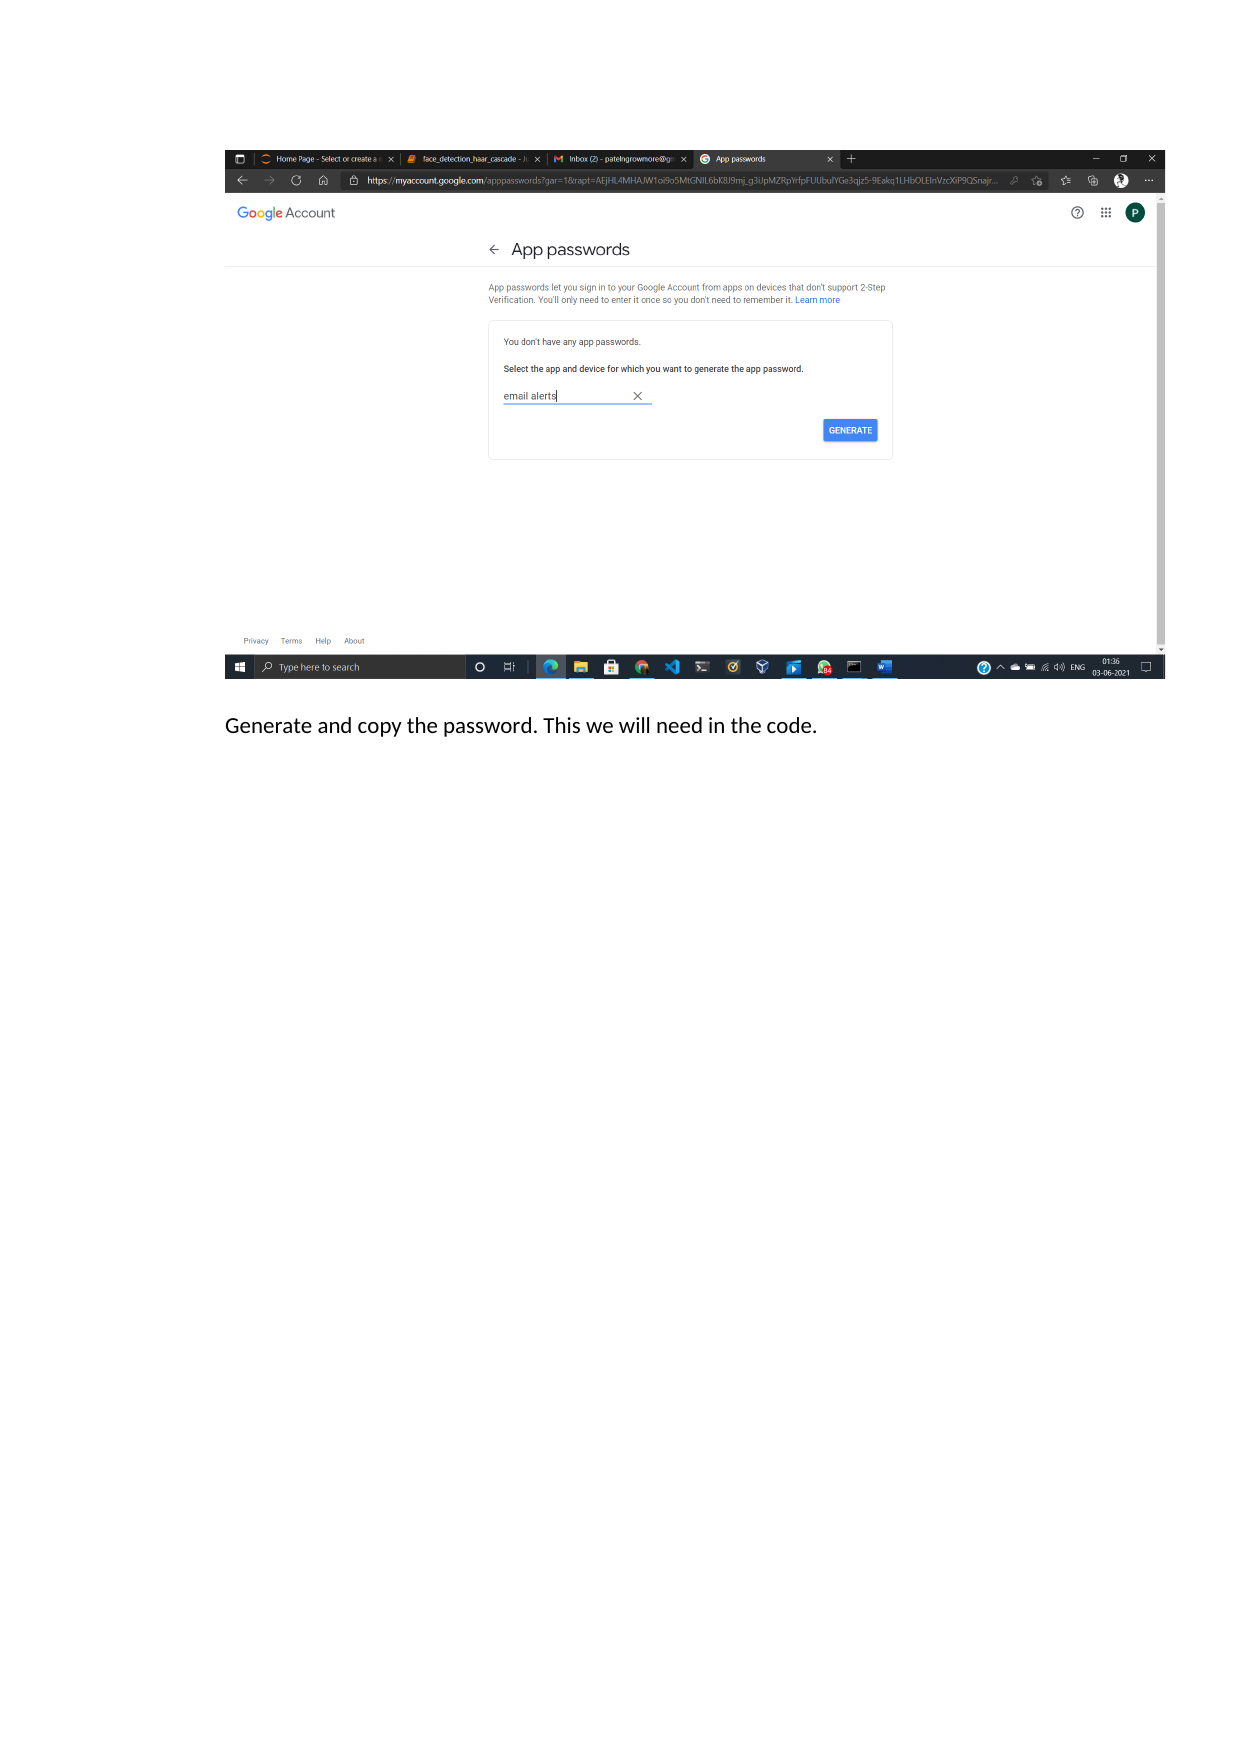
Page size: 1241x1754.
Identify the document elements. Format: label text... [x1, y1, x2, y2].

list Generate and copy the password. This we will need in the code. [225, 711, 1090, 739]
picture [225, 150, 1166, 679]
